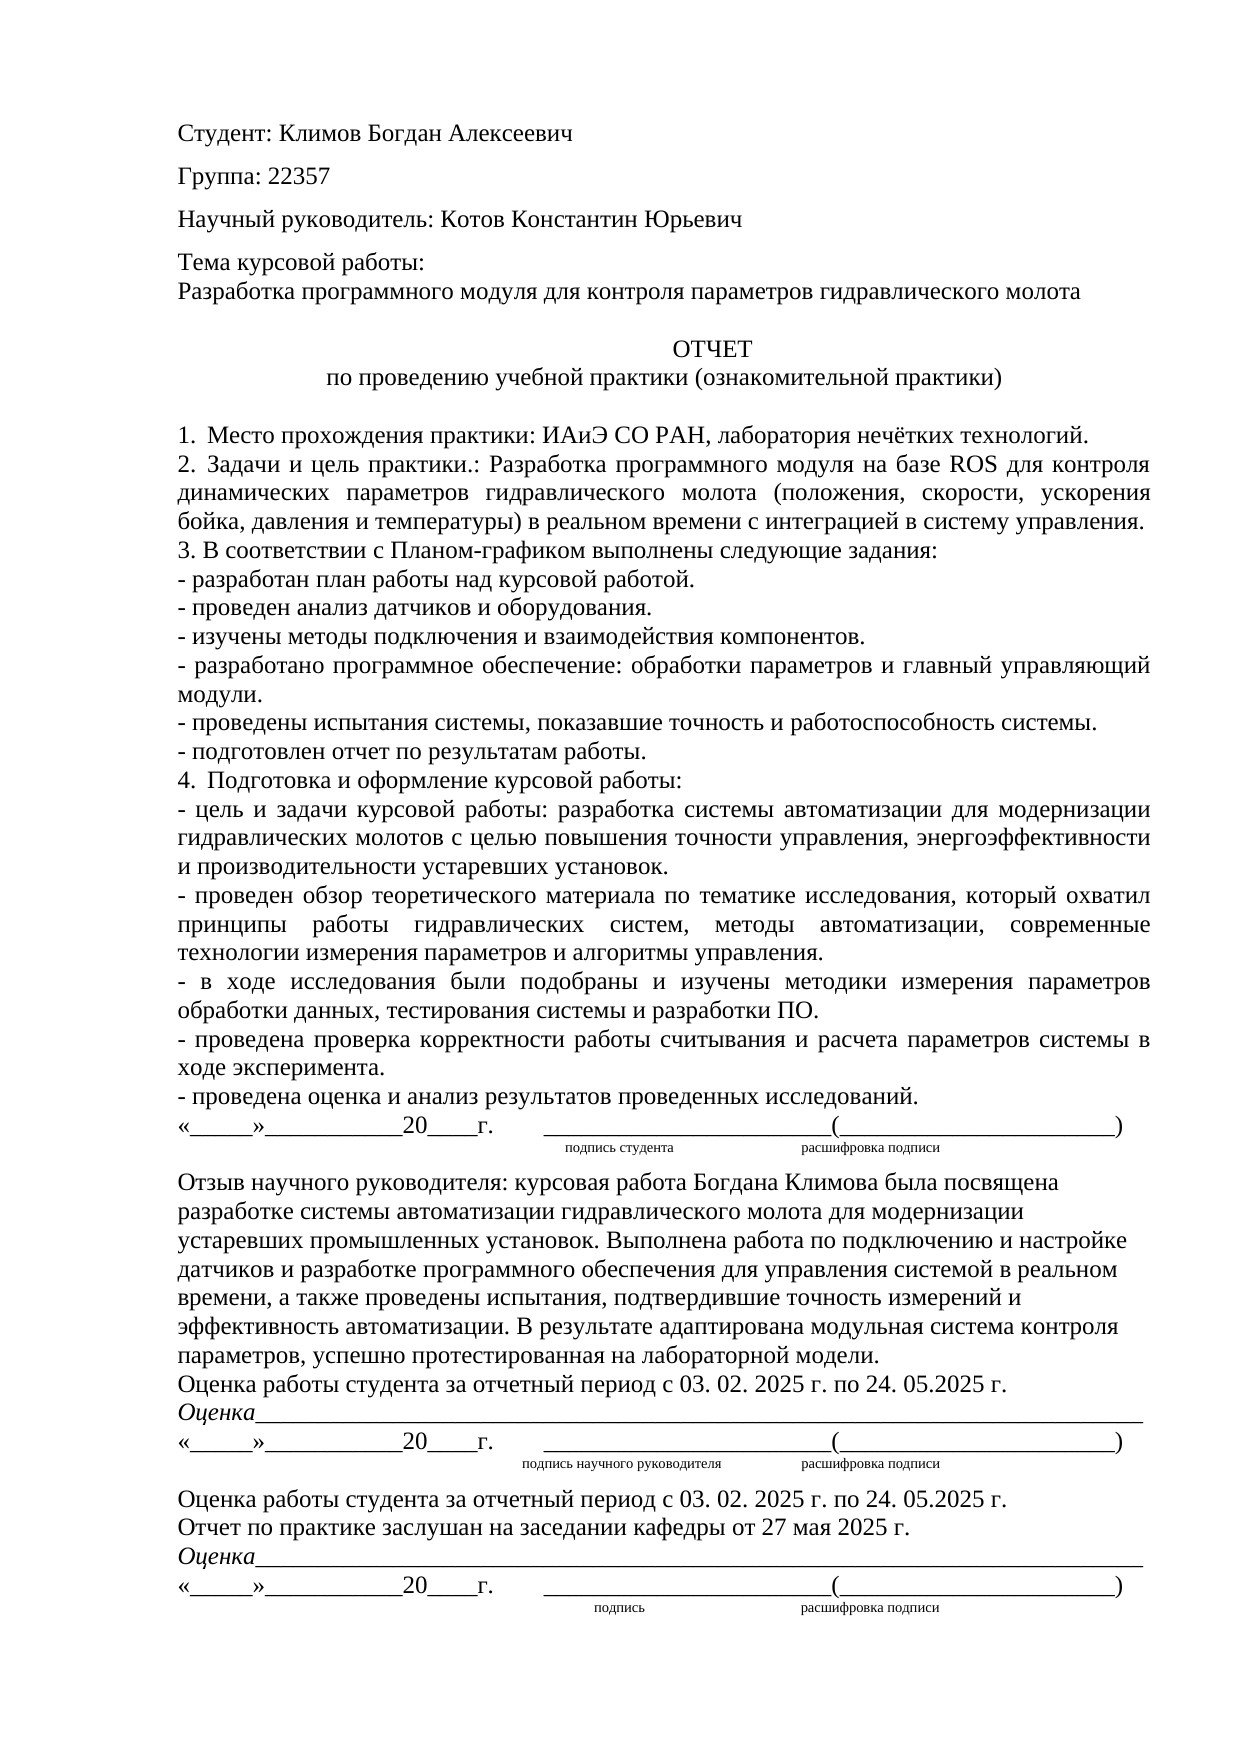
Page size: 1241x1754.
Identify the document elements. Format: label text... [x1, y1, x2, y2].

text - проведена оценка и анализ результатов проведенных исследований. [177, 1081, 1152, 1110]
text подпись студента расшифровка подписи [177, 1139, 1152, 1167]
text 3. В соответствии с Планом-графиком выполнены следующие задания: [177, 535, 1152, 564]
list Место прохождения практики: ИАиЭ СО РАН, лаборатория нечётких технологий. [177, 420, 1152, 449]
text Оценка_______________________________________________________________________ [177, 1397, 1152, 1426]
text подпись научного руководителя расшифровка подписи [177, 1455, 1152, 1484]
text - проведен обзор теоретического материала по тематике исследования, который охватил принципы работы гидравлических систем, методы автоматизации, современные технологии измерения параметров и алгоритмы управления. [177, 880, 1152, 966]
text «_____»___________20____г. _______________________(______________________) [177, 1110, 1152, 1139]
text Оценка_______________________________________________________________________ [177, 1541, 1152, 1570]
text подпись расшифровка подписи [177, 1599, 1152, 1627]
list Подготовка и оформление курсовой работы: [177, 765, 1152, 794]
text Тема курсовой работы: [177, 247, 1152, 276]
text - проведены испытания системы, показавшие точность и работоспособность системы. [177, 707, 1152, 736]
text - разработано программное обеспечение: обработки параметров и главный управляющий модули. [177, 650, 1152, 707]
text - подготовлен отчет по результатам работы. [177, 736, 1152, 765]
text Оценка работы студента за отчетный период с 03. 02. 2025 г. по 24. 05.2025 г. [177, 1369, 1152, 1397]
text - разработан план работы над курсовой работой. [177, 564, 1152, 592]
text Отчет по практике заслушан на заседании кафедры от 27 мая 2025 г. [177, 1512, 1152, 1541]
text - цель и задачи курсовой работы: разработка системы автоматизации для модернизации гидравлических молотов с целью повышения точности управления, энергоэффективности и производительности устаревших установок. [177, 794, 1152, 880]
text - проведена проверка корректности работы считывания и расчета параметров системы в ходе эксперимента. [177, 1024, 1152, 1081]
text Разработка программного модуля для контроля параметров гидравлического молота [177, 276, 1152, 305]
text по проведению учебной практики (ознакомительной практики) [177, 362, 1152, 391]
text Оценка работы студента за отчетный период с 03. 02. 2025 г. по 24. 05.2025 г. [177, 1484, 1152, 1512]
text Отзыв научного руководителя: курсовая работа Богдана Климова была посвящена разработке системы автоматизации гидравлического молота для модернизации устаревших промышленных установок. Выполнена работа по подключению и настройке датчиков и разработке программного обеспечения для управления системой в реальном времени, а также проведены испытания, подтвердившие точность измерений и эффективность автоматизации. В результате адаптирована модульная система контроля параметров, успешно протестированная на лабораторной модели. [177, 1167, 1152, 1369]
text Научный руководитель: Котов Константин Юрьевич [177, 204, 1152, 233]
text - изучены методы подключения и взаимодействия компонентов. [177, 621, 1152, 650]
text ОТЧЕТ [177, 334, 1152, 362]
text Группа: 22357 [177, 161, 1152, 190]
text «_____»___________20____г. _______________________(______________________) [177, 1570, 1152, 1599]
text «_____»___________20____г. _______________________(______________________) [177, 1426, 1152, 1455]
list Задачи и цель практики.: Разработка программного модуля на базе ROS для контроля динамических параметров гидравлического молота (положения, скорости, ускорения бойка, давления и температуры) в реальном времени с интеграцией в систему управления. [177, 449, 1152, 535]
text - в ходе исследования были подобраны и изучены методики измерения параметров обработки данных, тестирования системы и разработки ПО. [177, 966, 1152, 1024]
text - проведен анализ датчиков и оборудования. [177, 592, 1152, 621]
text Студент: Климов Богдан Алексеевич [177, 118, 1152, 147]
